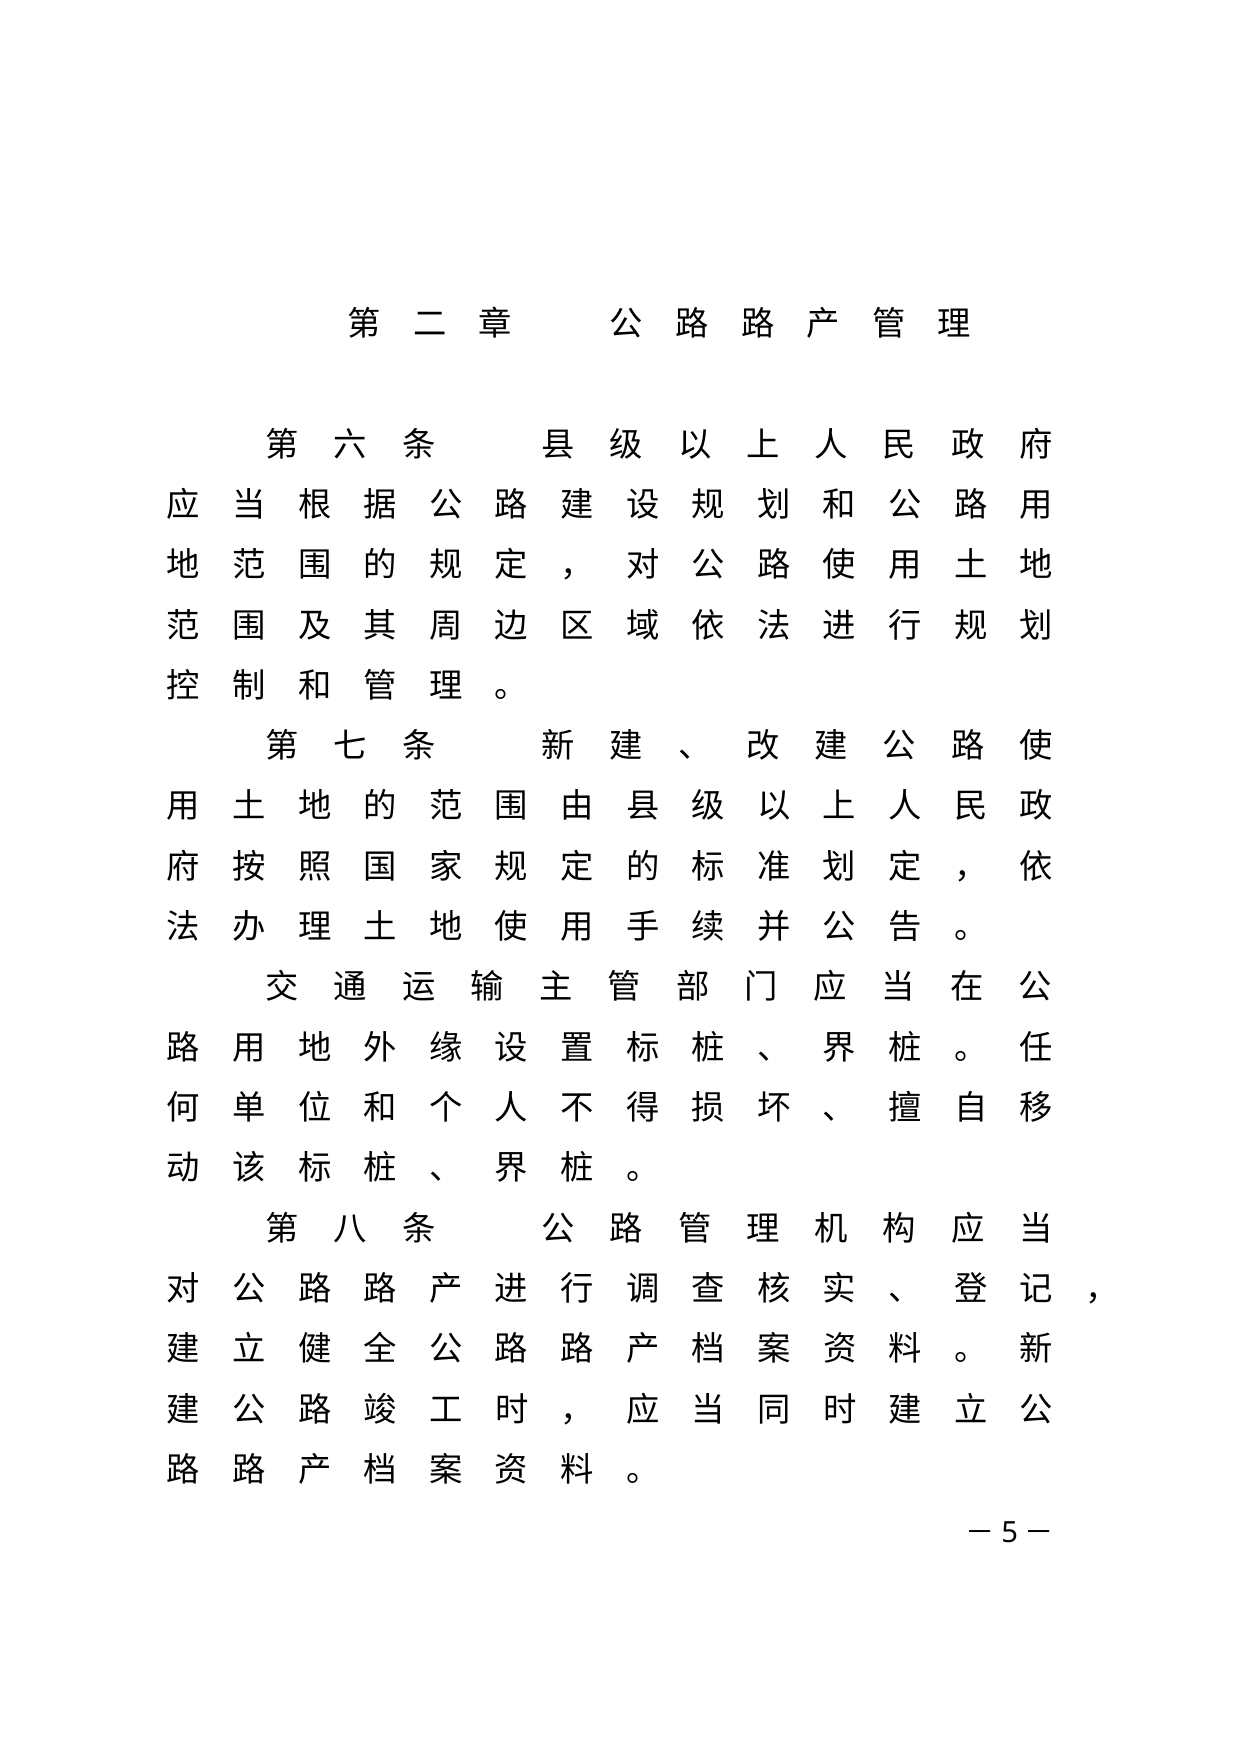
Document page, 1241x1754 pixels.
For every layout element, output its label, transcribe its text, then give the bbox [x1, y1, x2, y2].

text 第七条 新建、改建公路使用土地的范围由县级以上人民政府按照国家规定的标准划定，依法办理土地使用手续并公告。 [167, 713, 1085, 954]
text 第二章 公路路产管理 [167, 291, 1085, 351]
text 第八条 公路管理机构应当对公路路产进行调查核实、登记，建立健全公路路产档案资料。新建公路竣工时，应当同时建立公路路产档案资料。 [167, 1195, 1085, 1497]
text 交通运输主管部门应当在公路用地外缘设置标桩、界桩。任何单位和个人不得损坏、擅自移动该标桩、界桩。 [167, 954, 1085, 1195]
text 第六条 县级以上人民政府应当根据公路建设规划和公路用地范围的规定，对公路使用土地范围及其周边区域依法进行规划控制和管理。 [167, 411, 1085, 713]
